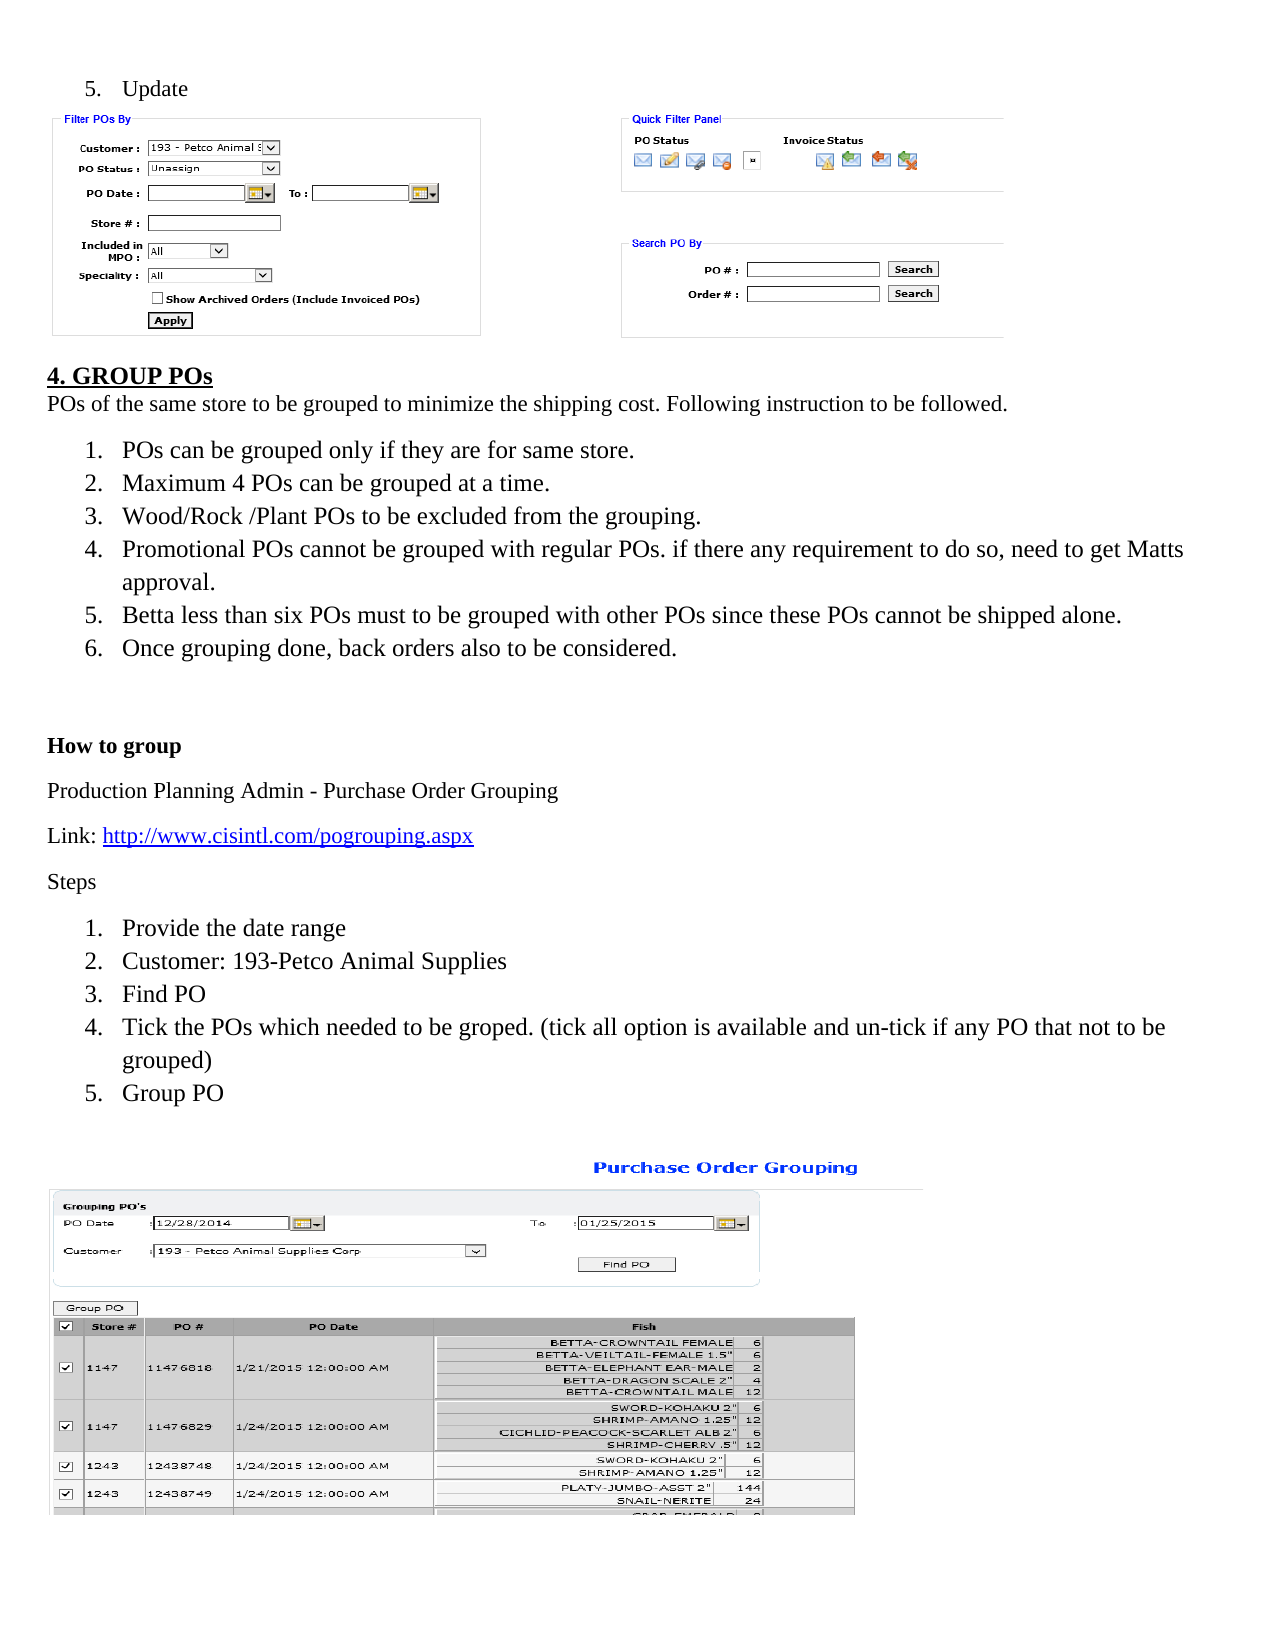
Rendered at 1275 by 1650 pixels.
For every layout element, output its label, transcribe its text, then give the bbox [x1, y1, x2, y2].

text How to group [47, 732, 1228, 759]
list Provide the date range [84, 913, 1228, 942]
picture [46, 101, 1004, 343]
text POs of the same store to be grouped to minimize the shipping cost. Following instruction to be followed. [47, 390, 1228, 417]
text Link: http://www.cisintl.com/pogrouping.aspx [47, 823, 1228, 849]
list Maximum 4 POs can be grouped at a time. [84, 468, 1228, 497]
list Once grouping done, back orders also to be considered. [84, 633, 1228, 662]
list Promotional POs cannot be grouped with regular POs. if there any requirement to do so, need to get Matts approval. [84, 534, 1228, 596]
picture [46, 1131, 924, 1515]
subtitle 4. GROUP POs [47, 361, 1228, 390]
text Steps [47, 868, 1228, 894]
list Tick the POs which needed to be groped. (tick all option is available and un-tick if any PO that not to be grouped) [84, 1012, 1228, 1074]
list Group PO [84, 1078, 1228, 1107]
list POs can be grouped only if they are for same store. [84, 435, 1228, 464]
list Betta less than six POs must to be grouped with other POs since these POs cannot be shipped alone. [84, 600, 1228, 629]
list Customer: 193-Petco Animal Supplies [84, 946, 1228, 974]
list Wood/Rock /Plant POs to be excluded from the grouping. [84, 501, 1228, 530]
text Production Planning Admin - Purchase Order Grouping [47, 777, 1228, 804]
list Find PO [84, 979, 1228, 1008]
list Update [84, 75, 1228, 101]
